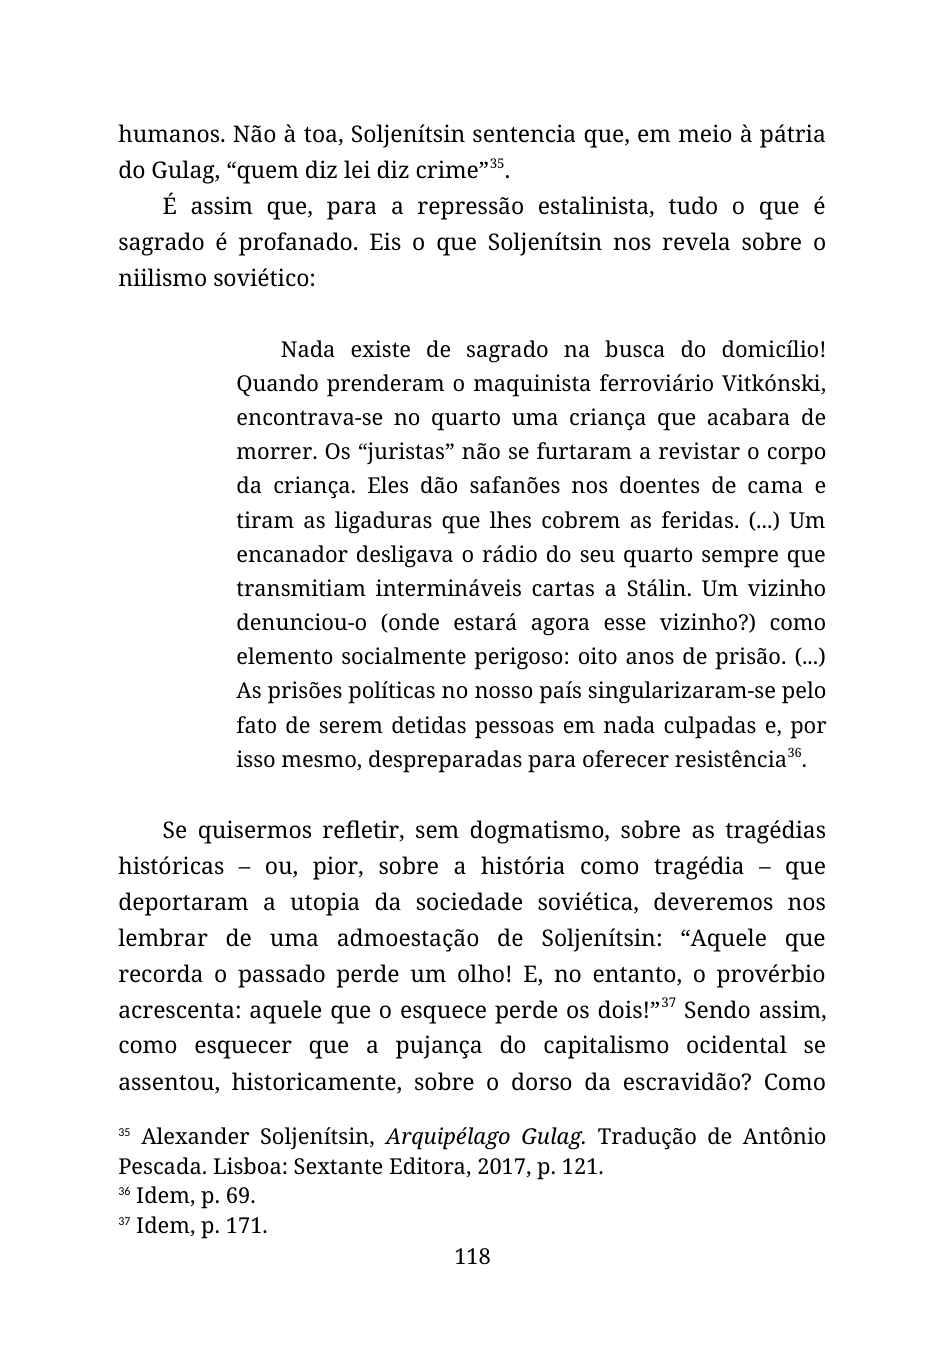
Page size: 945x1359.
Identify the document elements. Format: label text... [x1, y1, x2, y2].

text Nada existe de sagrado na busca do domicílio! Quando prenderam o maquinista ferroviário Vitkónski, encontrava-se no quarto uma criança que acabara de morrer. Os “juristas” não se furtaram a revistar o corpo da criança. Eles dão safanões nos doentes de cama e tiram as ligaduras que lhes cobrem as feridas. (...) Um encanador desligava o rádio do seu quarto sempre que transmitiam intermináveis cartas a Stálin. Um vizinho denunciou-o (onde estará agora esse vizinho?) como elemento socialmente perigoso: oito anos de prisão. (...) As prisões políticas no nosso país singularizaram-se pelo fato de serem detidas pessoas em nada culpadas e, por isso mesmo, despreparadas para oferecer resistência. [236, 334, 827, 773]
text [118, 118, 827, 185]
text É assim que, para a repressão estalinista, tudo o que é sagrado é profanado. Eis o que Soljenítsin nos revela sobre o niilismo soviético: [118, 190, 827, 293]
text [118, 814, 827, 1097]
